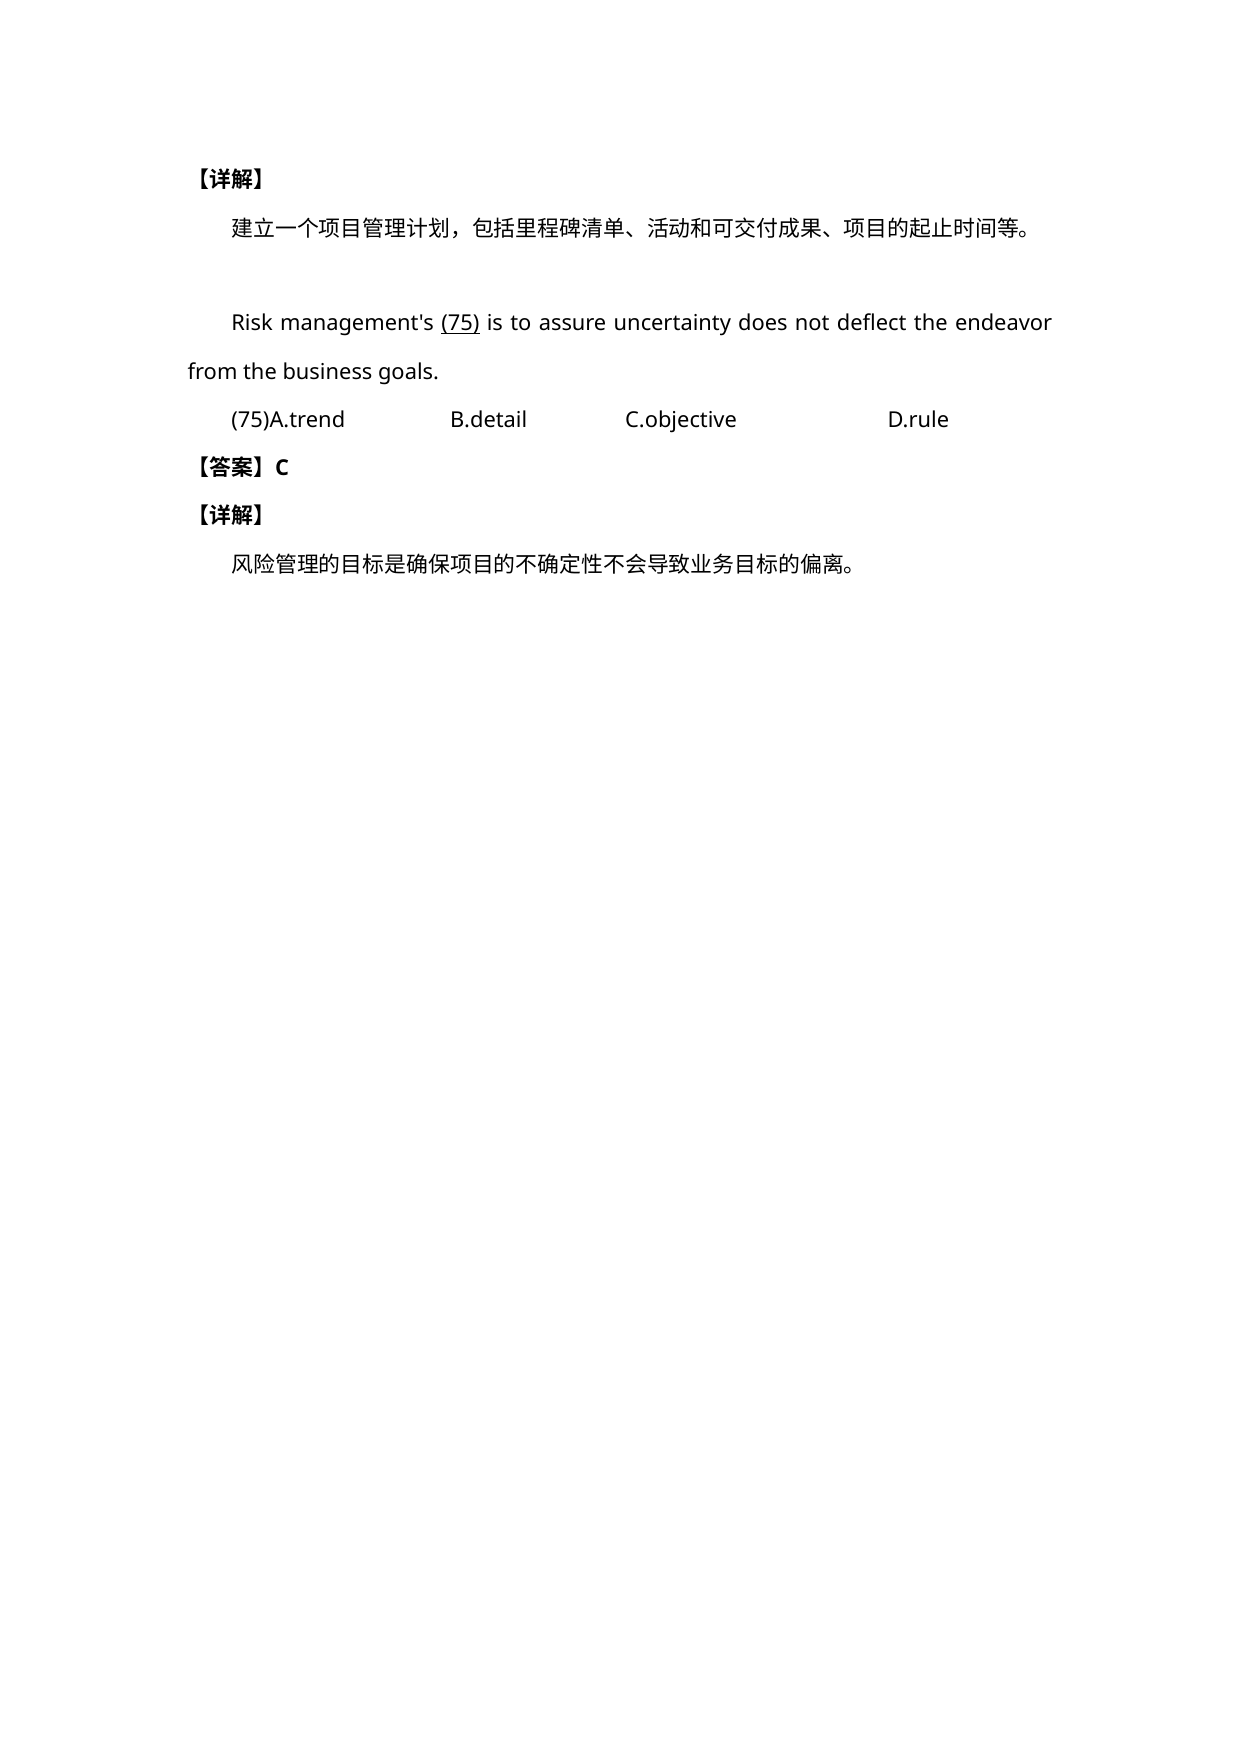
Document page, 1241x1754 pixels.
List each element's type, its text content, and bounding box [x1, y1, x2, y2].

text 风险管理的目标是确保项目的不确定性不会导致业务目标的偏离。 [187, 546, 1053, 579]
text (75)A.trend B.detail C.objective D.rule [187, 402, 1053, 435]
text 【答案】C [187, 449, 1053, 482]
text 【详解】 [187, 498, 1053, 530]
text Risk management's (75) is to assure uncertainty does not deflect the endeavor from the business goals. [187, 306, 1053, 387]
text 【详解】 [187, 162, 1053, 194]
text 建立一个项目管理计划，包括里程碑清单、活动和可交付成果、项目的起止时间等。 [187, 210, 1053, 243]
